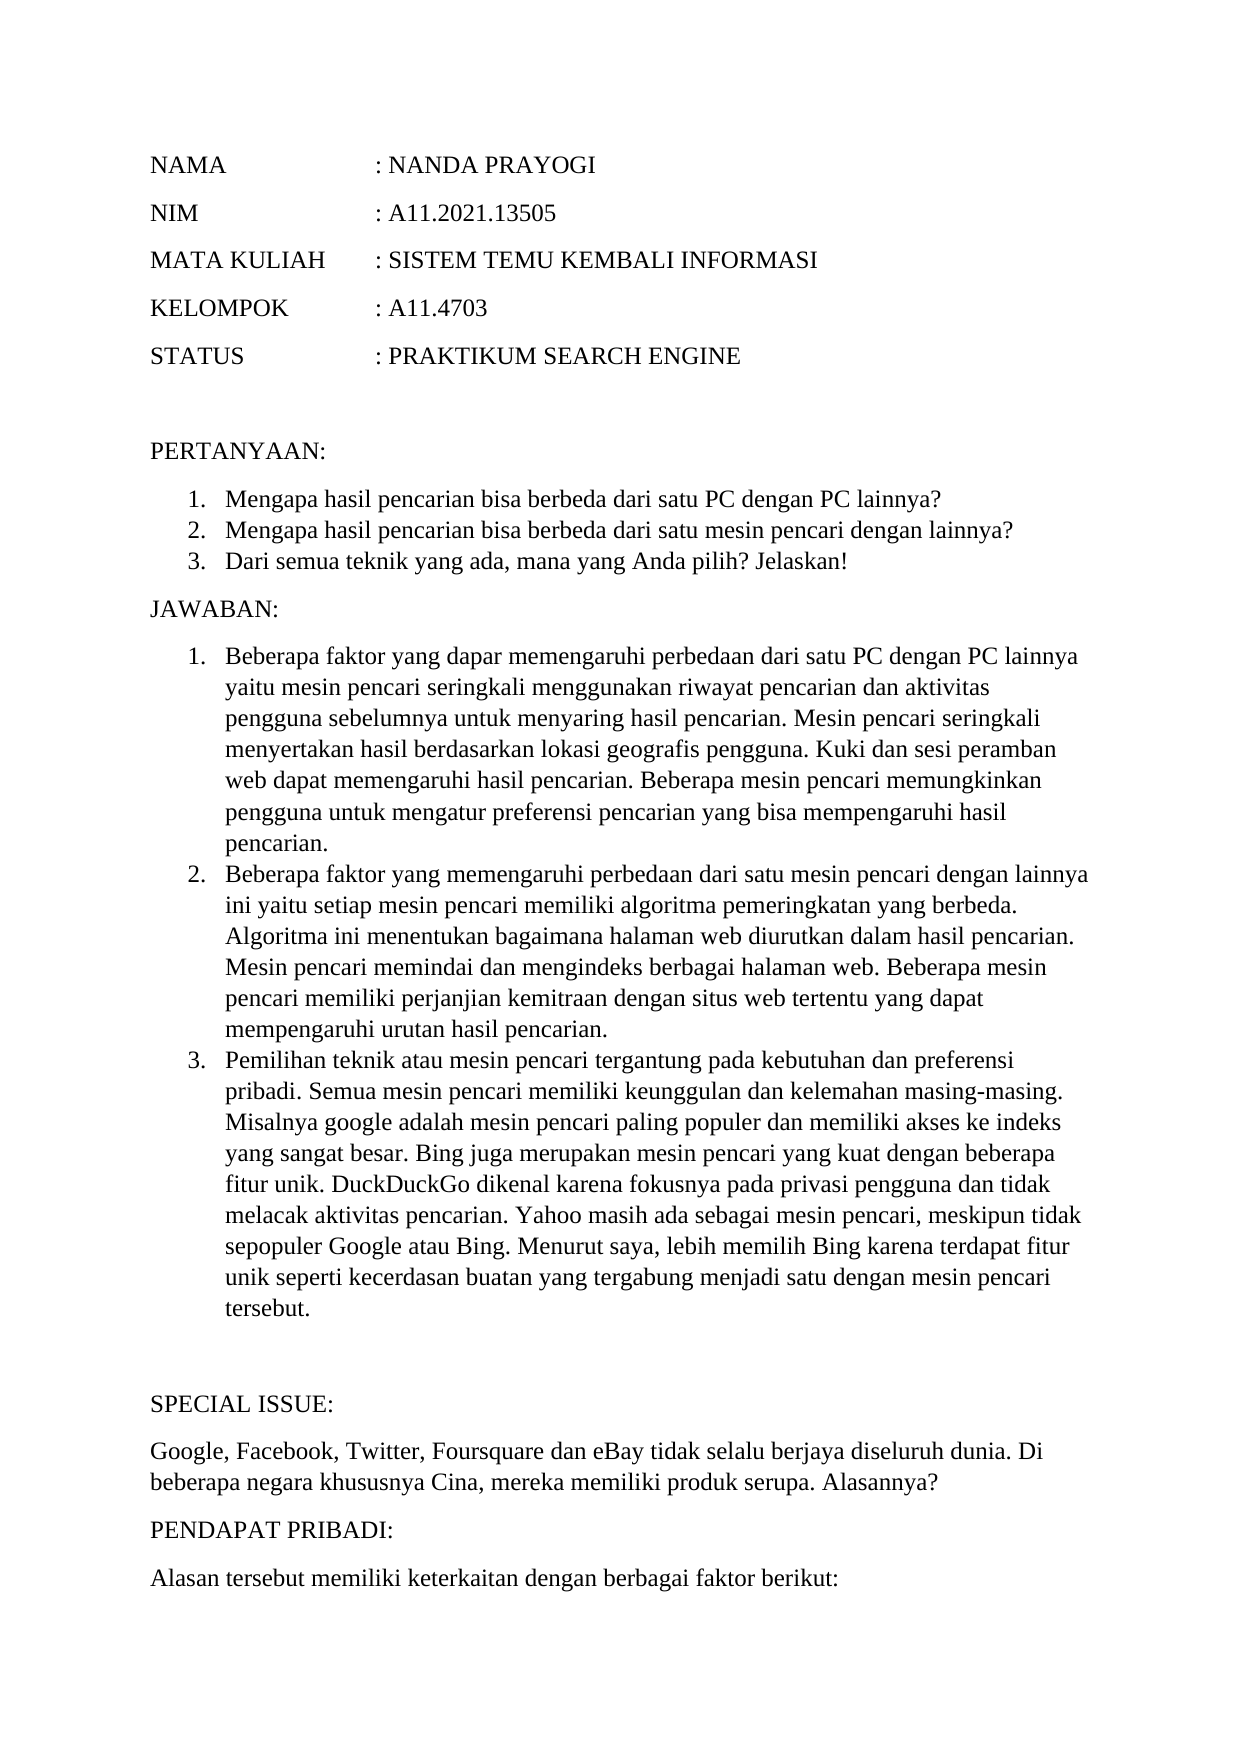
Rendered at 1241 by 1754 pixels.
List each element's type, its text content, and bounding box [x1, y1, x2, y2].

list Dari semua teknik yang ada, mana yang Anda pilih? Jelaskan! [187, 546, 1090, 575]
text Google, Facebook, Twitter, Foursquare dan eBay tidak selalu berjaya diseluruh dunia. Di beberapa negara khususnya Cina, mereka memiliki produk serupa. Alasannya? [150, 1436, 1090, 1496]
text SPECIAL ISSUE: [150, 1389, 1090, 1417]
list Mengapa hasil pencarian bisa berbeda dari satu PC dengan PC lainnya? [187, 484, 1090, 513]
text STATUS : PRAKTIKUM SEARCH ENGINE [150, 341, 1090, 369]
text NIM : A11.2021.13505 [150, 198, 1090, 226]
list Pemilihan teknik atau mesin pencari tergantung pada kebutuhan dan preferensi pribadi. Semua mesin pencari memiliki keunggulan dan kelemahan masing-masing. Misalnya google adalah mesin pencari paling populer dan memiliki akses ke indeks yang sangat besar. Bing juga merupakan mesin pencari yang kuat dengan beberapa fitur unik. DuckDuckGo dikenal karena fokusnya pada privasi pengguna dan tidak melacak aktivitas pencarian. Yahoo masih ada sebagai mesin pencari, meskipun tidak sepopuler Google atau Bing. Menurut saya, lebih memilih Bing karena terdapat fitur unik seperti kecerdasan buatan yang tergabung menjadi satu dengan mesin pencari tersebut. [187, 1045, 1090, 1322]
list Beberapa faktor yang dapar memengaruhi perbedaan dari satu PC dengan PC lainnya yaitu mesin pencari seringkali menggunakan riwayat pencarian dan aktivitas pengguna sebelumnya untuk menyaring hasil pencarian. Mesin pencari seringkali menyertakan hasil berdasarkan lokasi geografis pengguna. Kuki dan sesi peramban web dapat memengaruhi hasil pencarian. Beberapa mesin pencari memungkinkan pengguna untuk mengatur preferensi pencarian yang bisa mempengaruhi hasil pencarian. [187, 641, 1090, 856]
list Beberapa faktor yang memengaruhi perbedaan dari satu mesin pencari dengan lainnya ini yaitu setiap mesin pencari memiliki algoritma pemeringkatan yang berbeda. Algoritma ini menentukan bagaimana halaman web diurutkan dalam hasil pencarian. Mesin pencari memindai dan mengindeks berbagai halaman web. Beberapa mesin pencari memiliki perjanjian kemitraan dengan situs web tertentu yang dapat mempengaruhi urutan hasil pencarian. [187, 859, 1090, 1043]
list Mengapa hasil pencarian bisa berbeda dari satu mesin pencari dengan lainnya? [187, 515, 1090, 544]
text JAWABAN: [150, 594, 1090, 622]
text NAMA : NANDA PRAYOGI [150, 150, 1090, 179]
text PERTANYAAN: [150, 436, 1090, 465]
text Alasan tersebut memiliki keterkaitan dengan berbagai faktor berikut: [150, 1563, 1090, 1592]
text KELOMPOK : A11.4703 [150, 293, 1090, 322]
text PENDAPAT PRIBADI: [150, 1515, 1090, 1544]
text MATA KULIAH : SISTEM TEMU KEMBALI INFORMASI [150, 245, 1090, 274]
